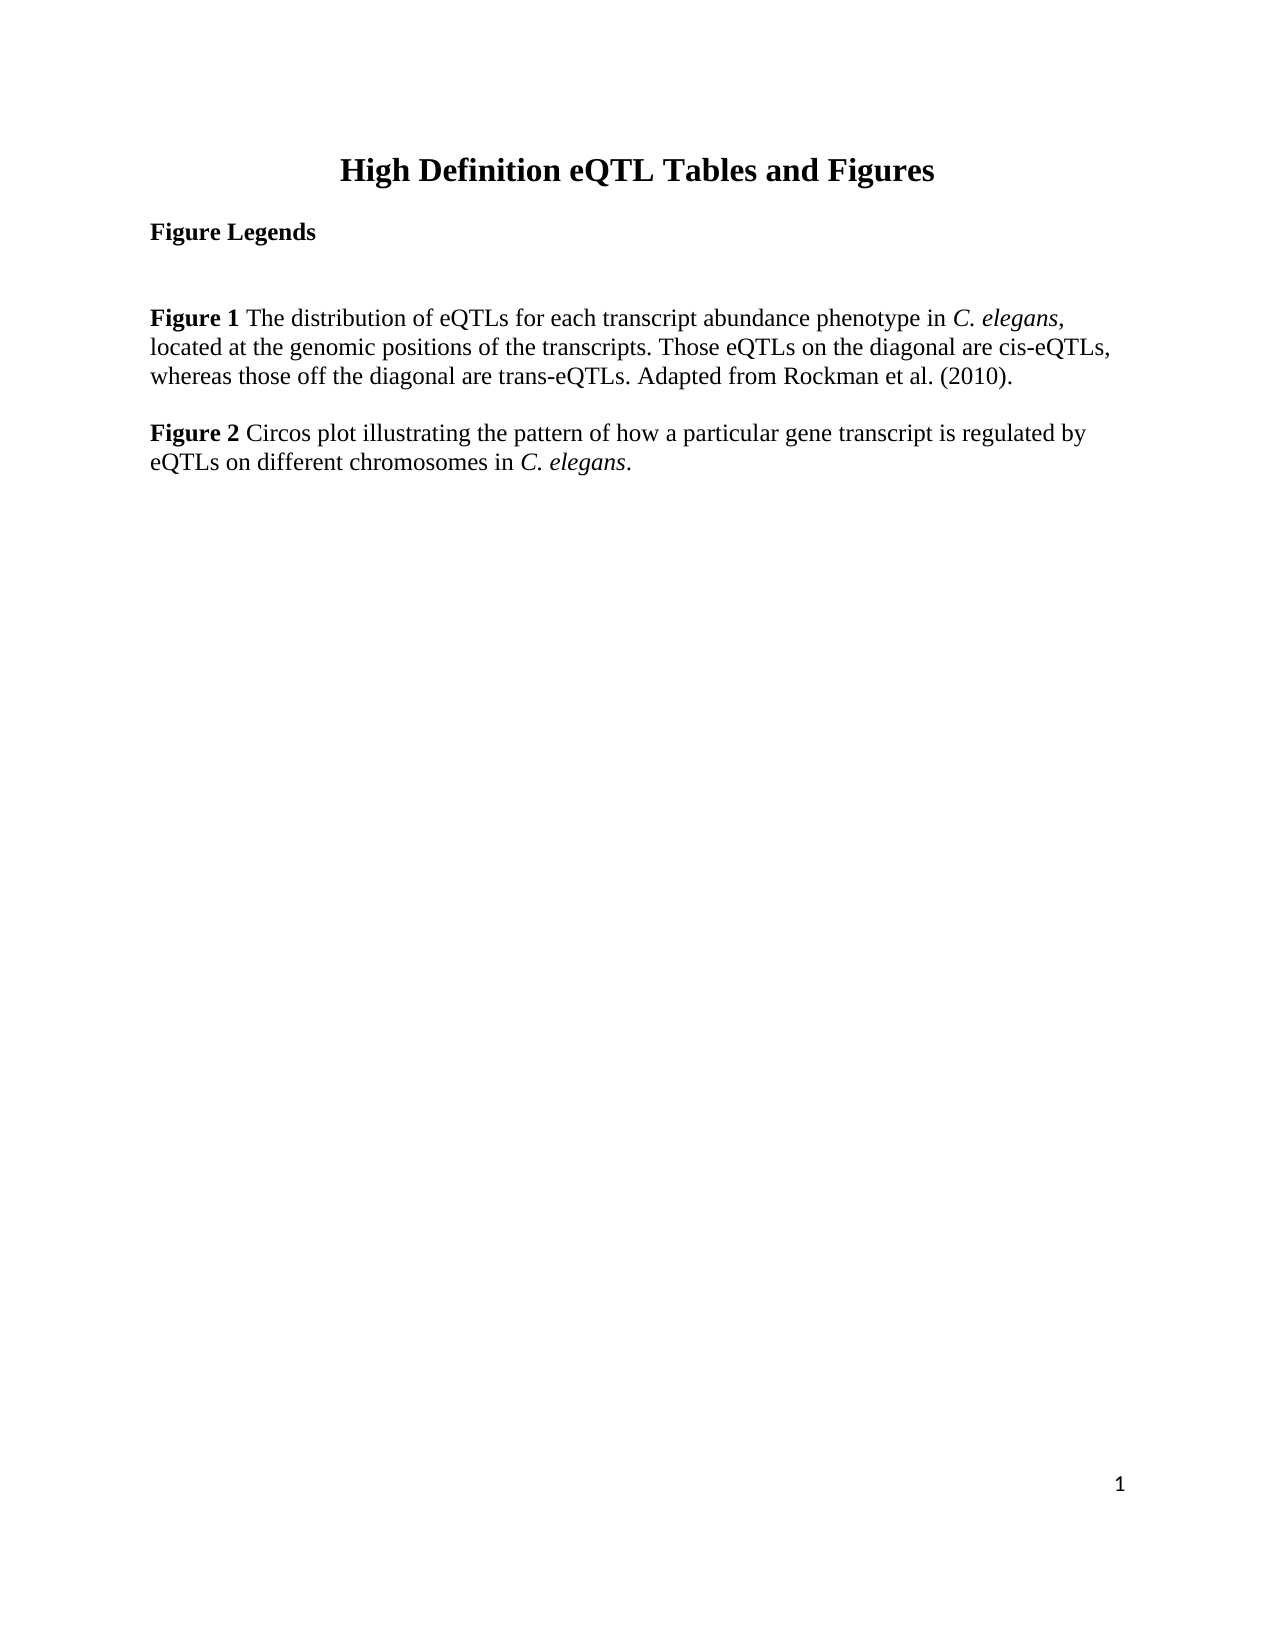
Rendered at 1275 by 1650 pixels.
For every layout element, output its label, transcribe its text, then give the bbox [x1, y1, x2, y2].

text Figure 1 The distribution of eQTLs for each transcript abundance phenotype in C. elegans, located at the genomic positions of the transcripts. Those eQTLs on the diagonal are cis-eQTLs, whereas those off the diagonal are trans-eQTLs. Adapted from Rockman et al. (2010). [150, 303, 1125, 389]
text Figure 2 Circos plot illustrating the pattern of how a particular gene transcript is regulated by eQTLs on different chromosomes in C. elegans. [150, 418, 1125, 476]
text Figure Legends [150, 217, 1125, 246]
text High Definition eQTL Tables and Figures [150, 150, 1125, 188]
